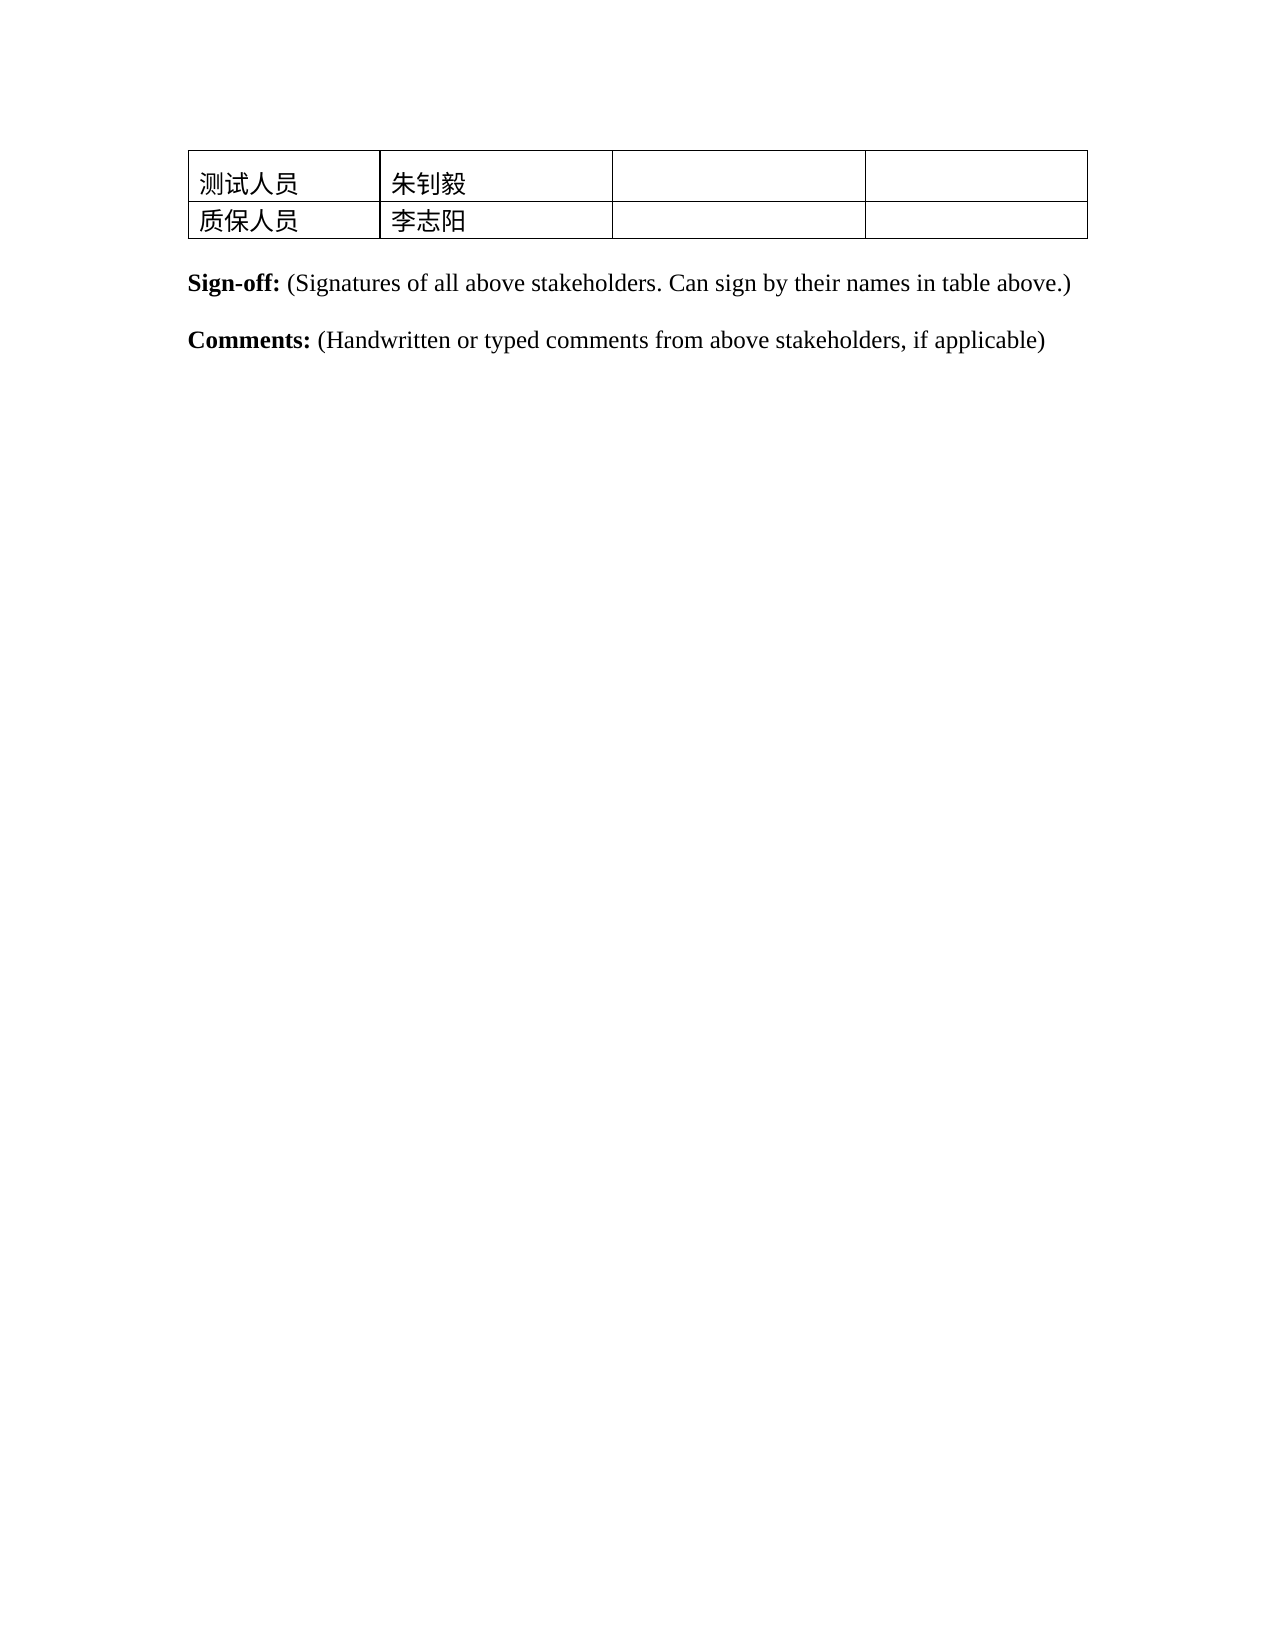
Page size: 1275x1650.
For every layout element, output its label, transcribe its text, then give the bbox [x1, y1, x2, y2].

table_cell 测试人员 [189, 151, 379, 201]
table_cell [866, 202, 1087, 238]
text Sign-off: (Signatures of all above stakeholders. Can sign by their names in table above.) [187, 268, 1087, 297]
table_cell [866, 151, 1087, 201]
table_cell 李志阳 [381, 202, 612, 238]
table_cell 质保人员 [189, 202, 379, 238]
table_cell [613, 202, 865, 238]
table_cell 朱钊毅 [381, 151, 612, 201]
text Comments: (Handwritten or typed comments from above stakeholders, if applicable) [187, 325, 1087, 354]
table_cell [613, 151, 865, 201]
